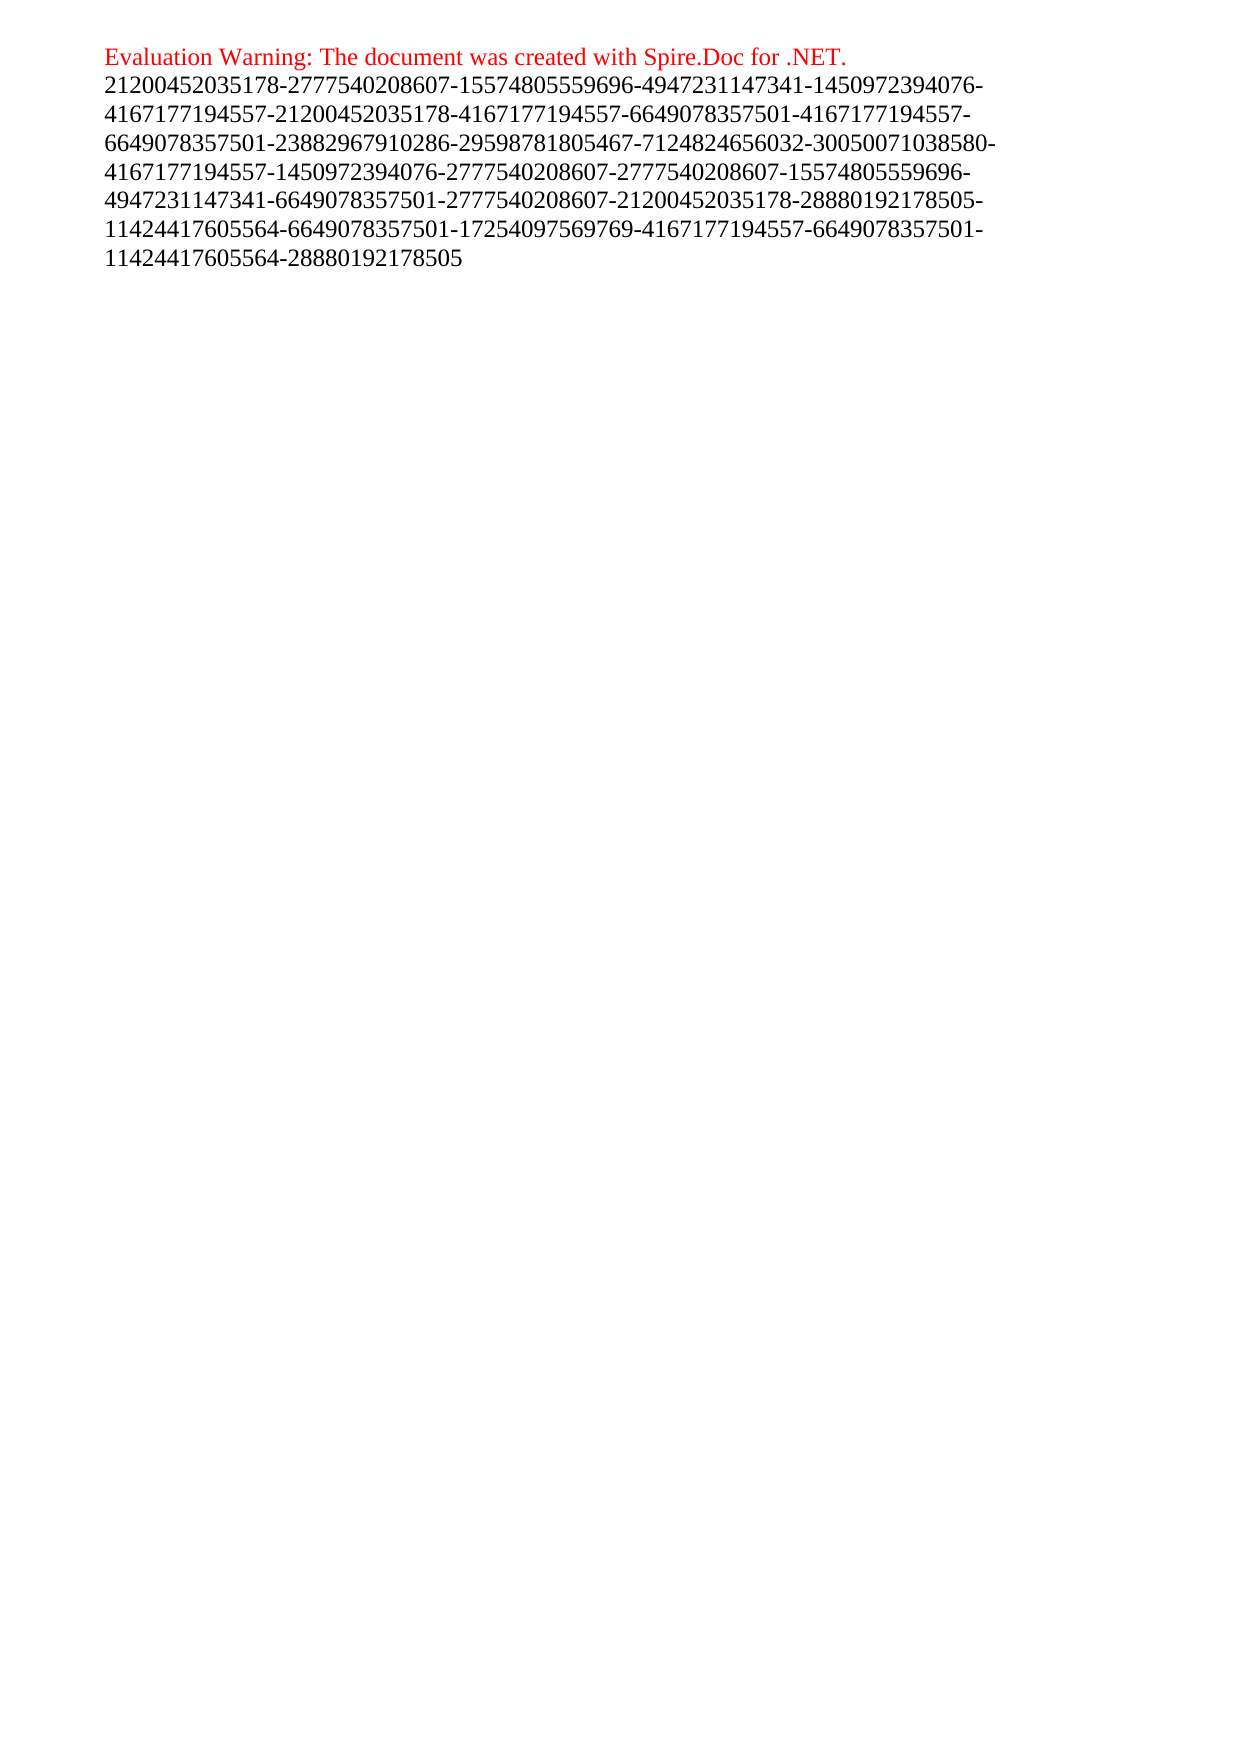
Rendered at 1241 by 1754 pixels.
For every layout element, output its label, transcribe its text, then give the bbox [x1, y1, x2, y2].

text 21200452035178-2777540208607-15574805559696-4947231147341-1450972394076-4167177194557-21200452035178-4167177194557-6649078357501-4167177194557-6649078357501-23882967910286-29598781805467-7124824656032-30050071038580-4167177194557-1450972394076-2777540208607-2777540208607-15574805559696-4947231147341-6649078357501-2777540208607-21200452035178-28880192178505-11424417605564-6649078357501-17254097569769-4167177194557-6649078357501-11424417605564-28880192178505 [104, 70, 1136, 272]
text Evaluation Warning: The document was created with Spire.Doc for .NET. [104, 42, 1136, 70]
